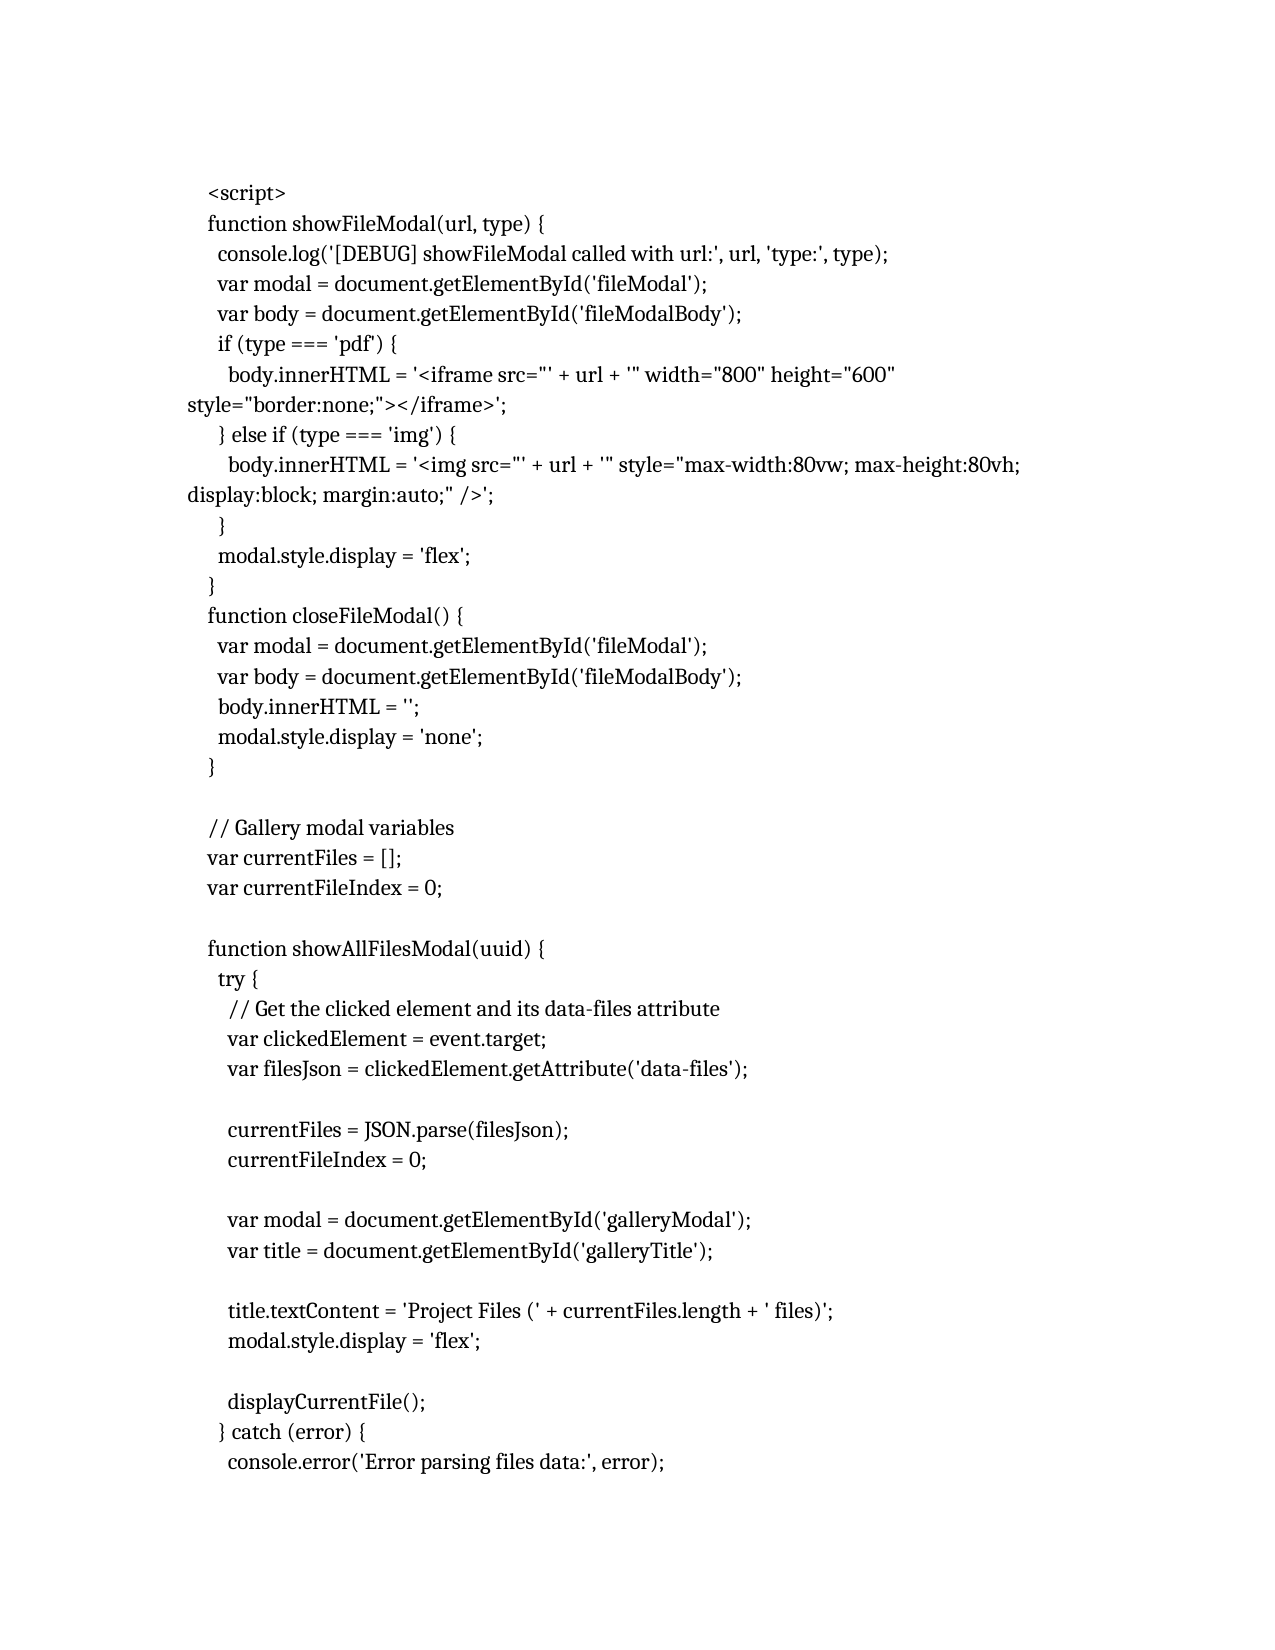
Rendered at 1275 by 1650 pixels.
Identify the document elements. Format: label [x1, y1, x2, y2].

text [187, 150, 1087, 1475]
